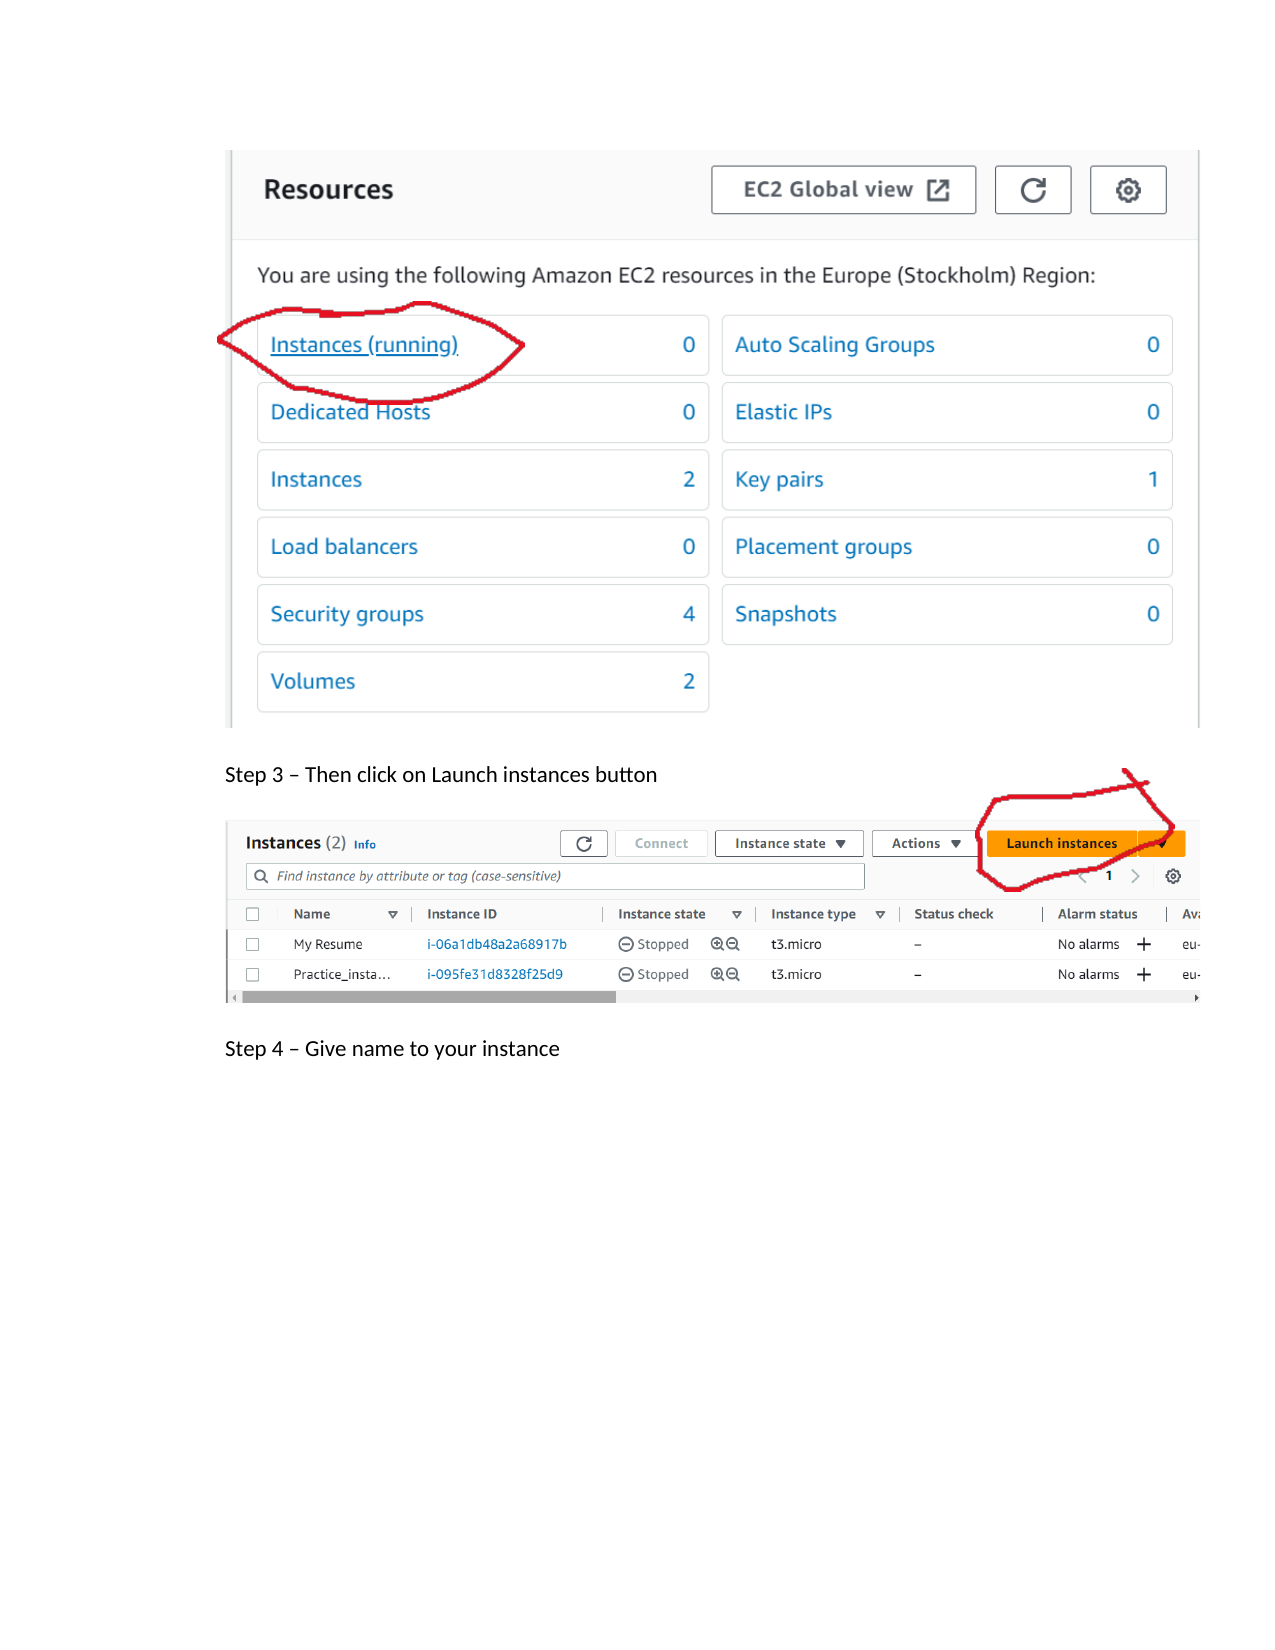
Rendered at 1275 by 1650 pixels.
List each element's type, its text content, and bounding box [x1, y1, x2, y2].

list Step 4 – Give name to your instance [225, 1034, 1125, 1063]
list Step 3 – Then click on Launch instances button [225, 760, 1125, 788]
picture [217, 150, 1200, 728]
picture [225, 768, 1200, 1003]
